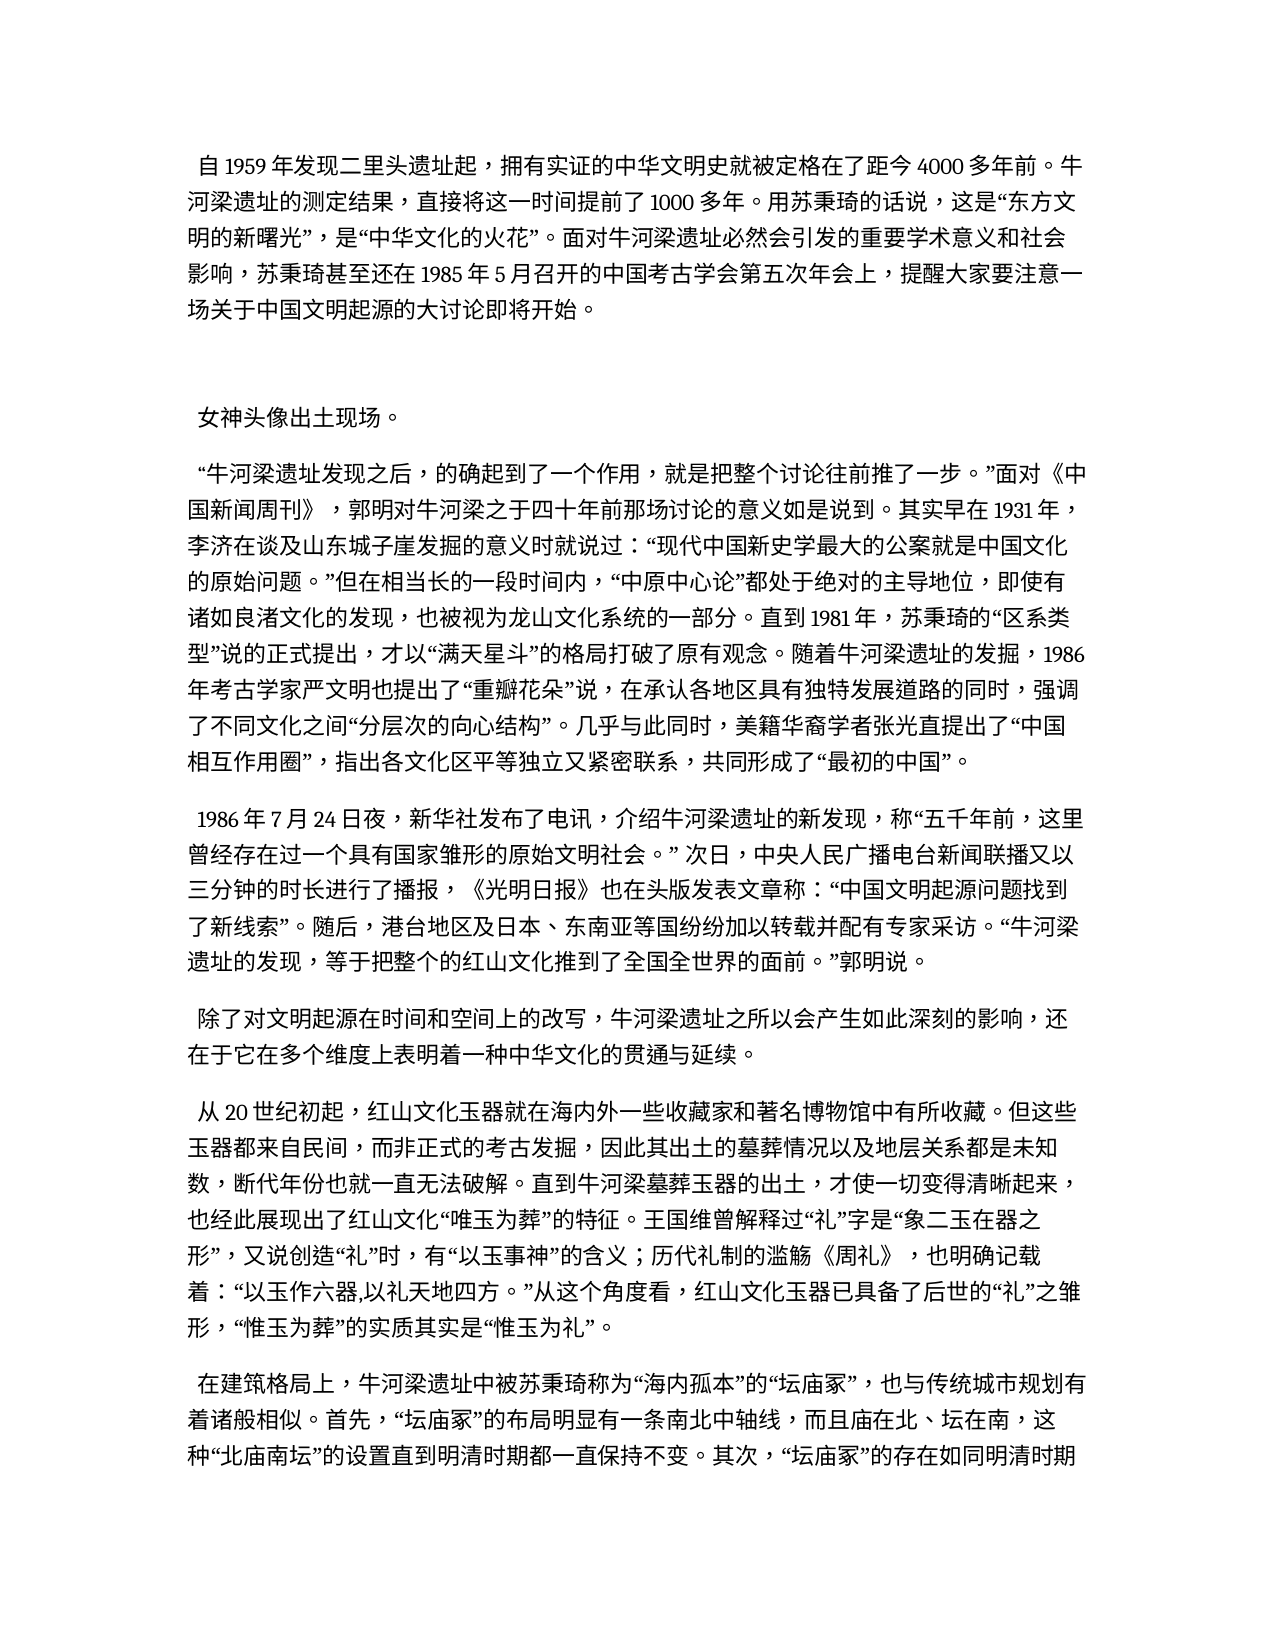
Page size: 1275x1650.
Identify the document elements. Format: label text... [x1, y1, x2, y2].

text 除了对文明起源在时间和空间上的改写，牛河梁遗址之所以会产生如此深刻的影响，还在于它在多个维度上表明着一种中华文化的贯通与延续。 [187, 1003, 1087, 1070]
text 女神头像出土现场。 [187, 402, 1087, 433]
text 1986年7月24日夜，新华社发布了电讯，介绍牛河梁遗址的新发现，称“五千年前，这里曾经存在过一个具有国家雏形的原始文明社会。” 次日，中央人民广播电台新闻联播又以三分钟的时长进行了播报，《光明日报》也在头版发表文章称：“中国文明起源问题找到了新线索”。随后，港台地区及日本、东南亚等国纷纷加以转载并配有专家采访。“牛河梁遗址的发现，等于把整个的红山文化推到了全国全世界的面前。”郭明说。 [187, 803, 1087, 978]
text “牛河梁遗址发现之后，的确起到了一个作用，就是把整个讨论往前推了一步。”面对《中国新闻周刊》，郭明对牛河梁之于四十年前那场讨论的意义如是说到。其实早在1931年，李济在谈及山东城子崖发掘的意义时就说过：“现代中国新史学最大的公案就是中国文化的原始问题。”但在相当长的一段时间内，“中原中心论”都处于绝对的主导地位，即使有诸如良渚文化的发现，也被视为龙山文化系统的一部分。直到1981年，苏秉琦的“区系类型”说的正式提出，才以“满天星斗”的格局打破了原有观念。随着牛河梁遗址的发掘，1986年考古学家严文明也提出了“重瓣花朵”说，在承认各地区具有独特发展道路的同时，强调了不同文化之间“分层次的向心结构”。几乎与此同时，美籍华裔学者张光直提出了“中国相互作用圈”，指出各文化区平等独立又紧密联系，共同形成了“最初的中国”。 [187, 458, 1087, 777]
text 从20世纪初起，红山文化玉器就在海内外一些收藏家和著名博物馆中有所收藏。但这些玉器都来自民间，而非正式的考古发掘，因此其出土的墓葬情况以及地层关系都是未知数，断代年份也就一直无法破解。直到牛河梁墓葬玉器的出土，才使一切变得清晰起来，也经此展现出了红山文化“唯玉为葬”的特征。王国维曾解释过“礼”字是“象二玉在器之形”，又说创造“礼”时，有“以玉事神”的含义；历代礼制的滥觞《周礼》，也明确记载着：“以玉作六器,以礼天地四方。”从这个角度看，红山文化玉器已具备了后世的“礼”之雏形，“惟玉为葬”的实质其实是“惟玉为礼”。 [187, 1096, 1087, 1343]
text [187, 1368, 1087, 1471]
text 自1959年发现二里头遗址起，拥有实证的中华文明史就被定格在了距今4000多年前。牛河梁遗址的测定结果，直接将这一时间提前了1000多年。用苏秉琦的话说，这是“东方文明的新曙光”，是“中华文化的火花”。面对牛河梁遗址必然会引发的重要学术意义和社会影响，苏秉琦甚至还在1985年5月召开的中国考古学会第五次年会上，提醒大家要注意一场关于中国文明起源的大讨论即将开始。 [187, 150, 1087, 325]
